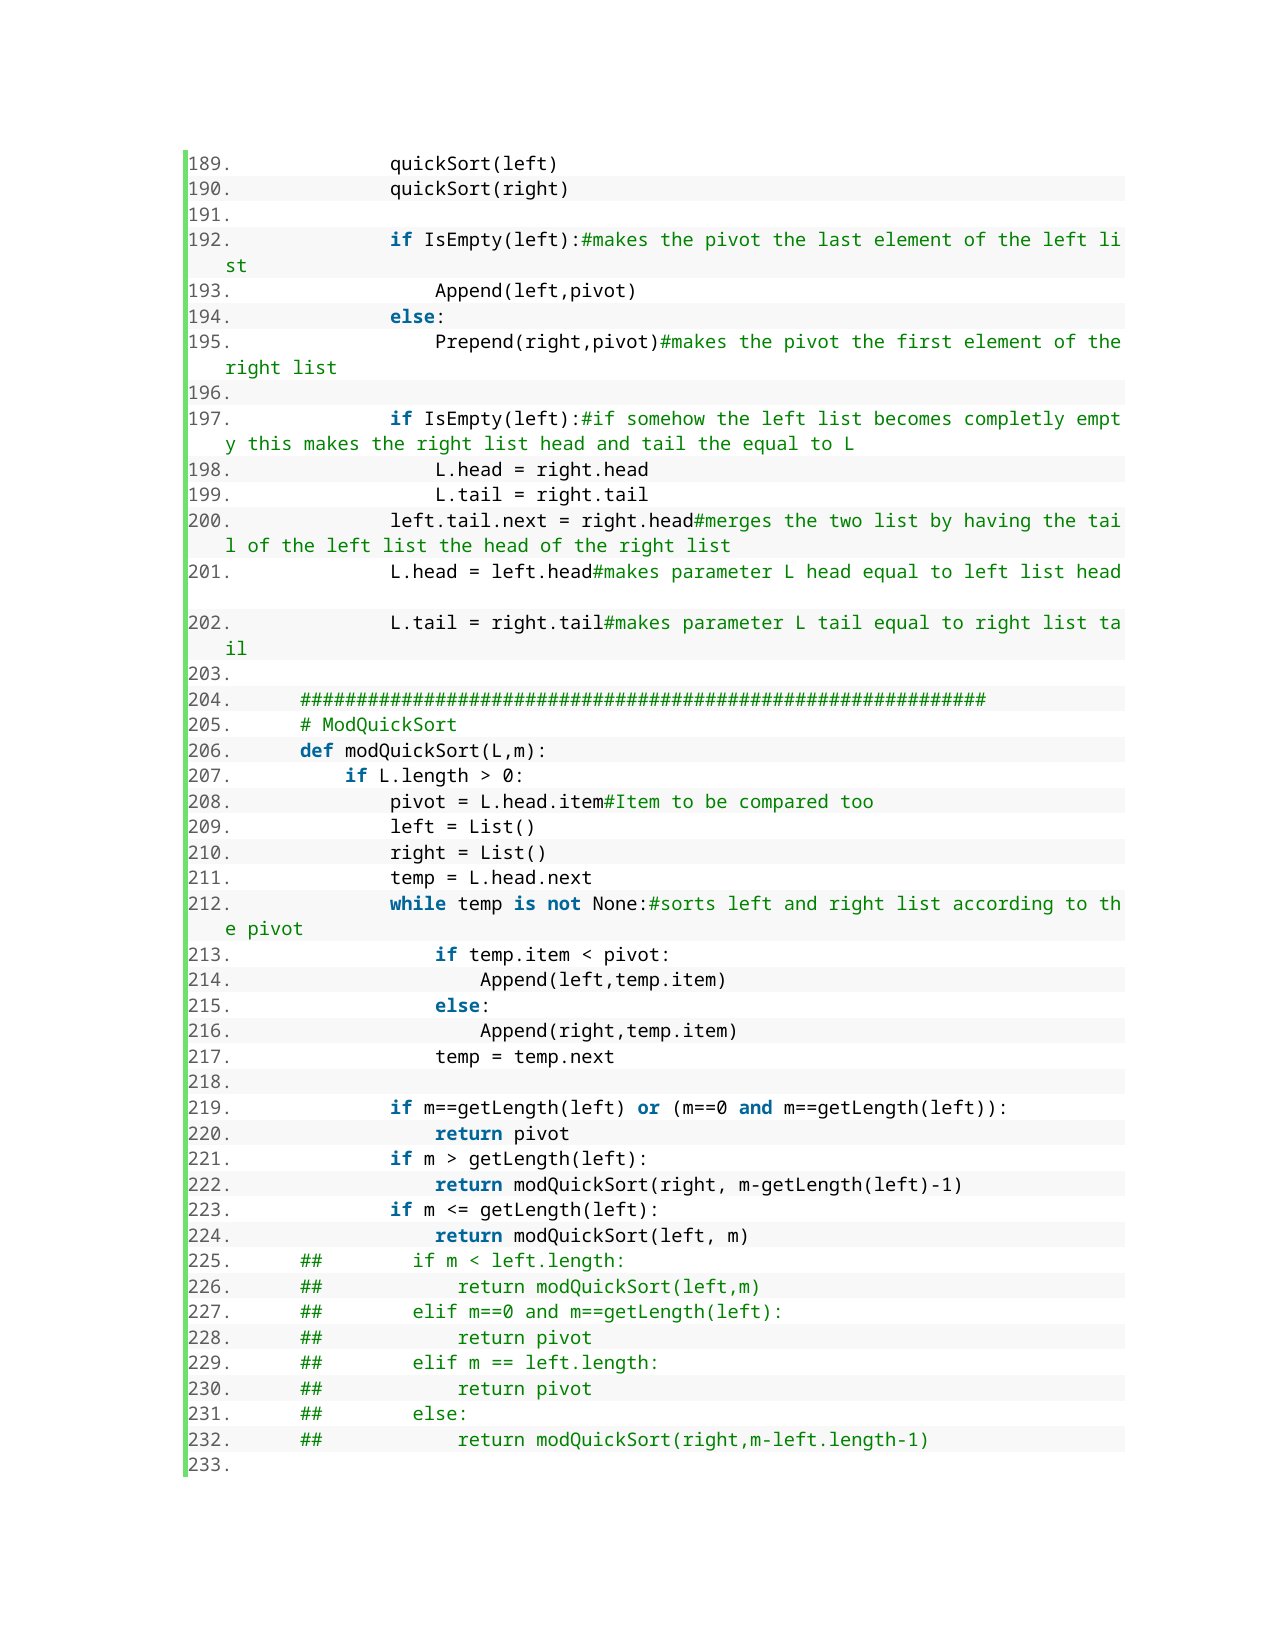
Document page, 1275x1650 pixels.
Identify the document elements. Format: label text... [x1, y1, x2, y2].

list ## elif m == left.length: [188, 1349, 1125, 1375]
list ## else: [188, 1401, 1125, 1426]
list else: [188, 303, 1125, 329]
list L.head = right.head [188, 456, 1125, 482]
list ## if m < left.length: [188, 1247, 1125, 1273]
list left = List() [188, 813, 1125, 839]
list Append(left,pivot) [188, 278, 1125, 303]
list ## return modQuickSort(right,m-left.length-1) [188, 1426, 1125, 1452]
list Append(left,temp.item) [188, 967, 1125, 992]
list else: [188, 992, 1125, 1018]
list temp = L.head.next [188, 864, 1125, 890]
list ############################################################# [188, 686, 1125, 711]
list ## return modQuickSort(left,m) [188, 1273, 1125, 1298]
list L.tail = right.tail#makes parameter L tail equal to right list tail [188, 609, 1125, 660]
list if m <= getLength(left): [188, 1196, 1125, 1222]
list L.tail = right.tail [188, 482, 1125, 507]
list Append(right,temp.item) [188, 1018, 1125, 1043]
list if m==getLength(left) or (m==0 and m==getLength(left)): [188, 1094, 1125, 1120]
list temp = temp.next [188, 1043, 1125, 1069]
list return modQuickSort(left, m) [188, 1222, 1125, 1247]
list quickSort(right) [188, 176, 1125, 201]
list return modQuickSort(right, m-getLength(left)-1) [188, 1171, 1125, 1196]
list if temp.item < pivot: [188, 941, 1125, 967]
list ## return pivot [188, 1324, 1125, 1349]
list left.tail.next = right.head#merges the two list by having the tail of the left list the head of the right list [188, 507, 1125, 558]
list quickSort(left) [188, 150, 1125, 176]
list ## elif m==0 and m==getLength(left): [188, 1298, 1125, 1324]
list pivot = L.head.item#Item to be compared too [188, 788, 1125, 813]
list if IsEmpty(left):#if somehow the left list becomes completly empty this makes the right list head and tail the equal to L [188, 405, 1125, 456]
list return pivot [188, 1120, 1125, 1145]
list ## return pivot [188, 1375, 1125, 1401]
list if m > getLength(left): [188, 1145, 1125, 1171]
list if L.length > 0: [188, 762, 1125, 788]
list # ModQuickSort [188, 711, 1125, 737]
list while temp is not None:#sorts left and right list according to the pivot [188, 890, 1125, 941]
list Prepend(right,pivot)#makes the pivot the first element of the right list [188, 329, 1125, 380]
list if IsEmpty(left):#makes the pivot the last element of the left list [188, 227, 1125, 278]
list right = List() [188, 839, 1125, 864]
list L.head = left.head#makes parameter L head equal to left list head [188, 558, 1125, 609]
list def modQuickSort(L,m): [188, 737, 1125, 762]
